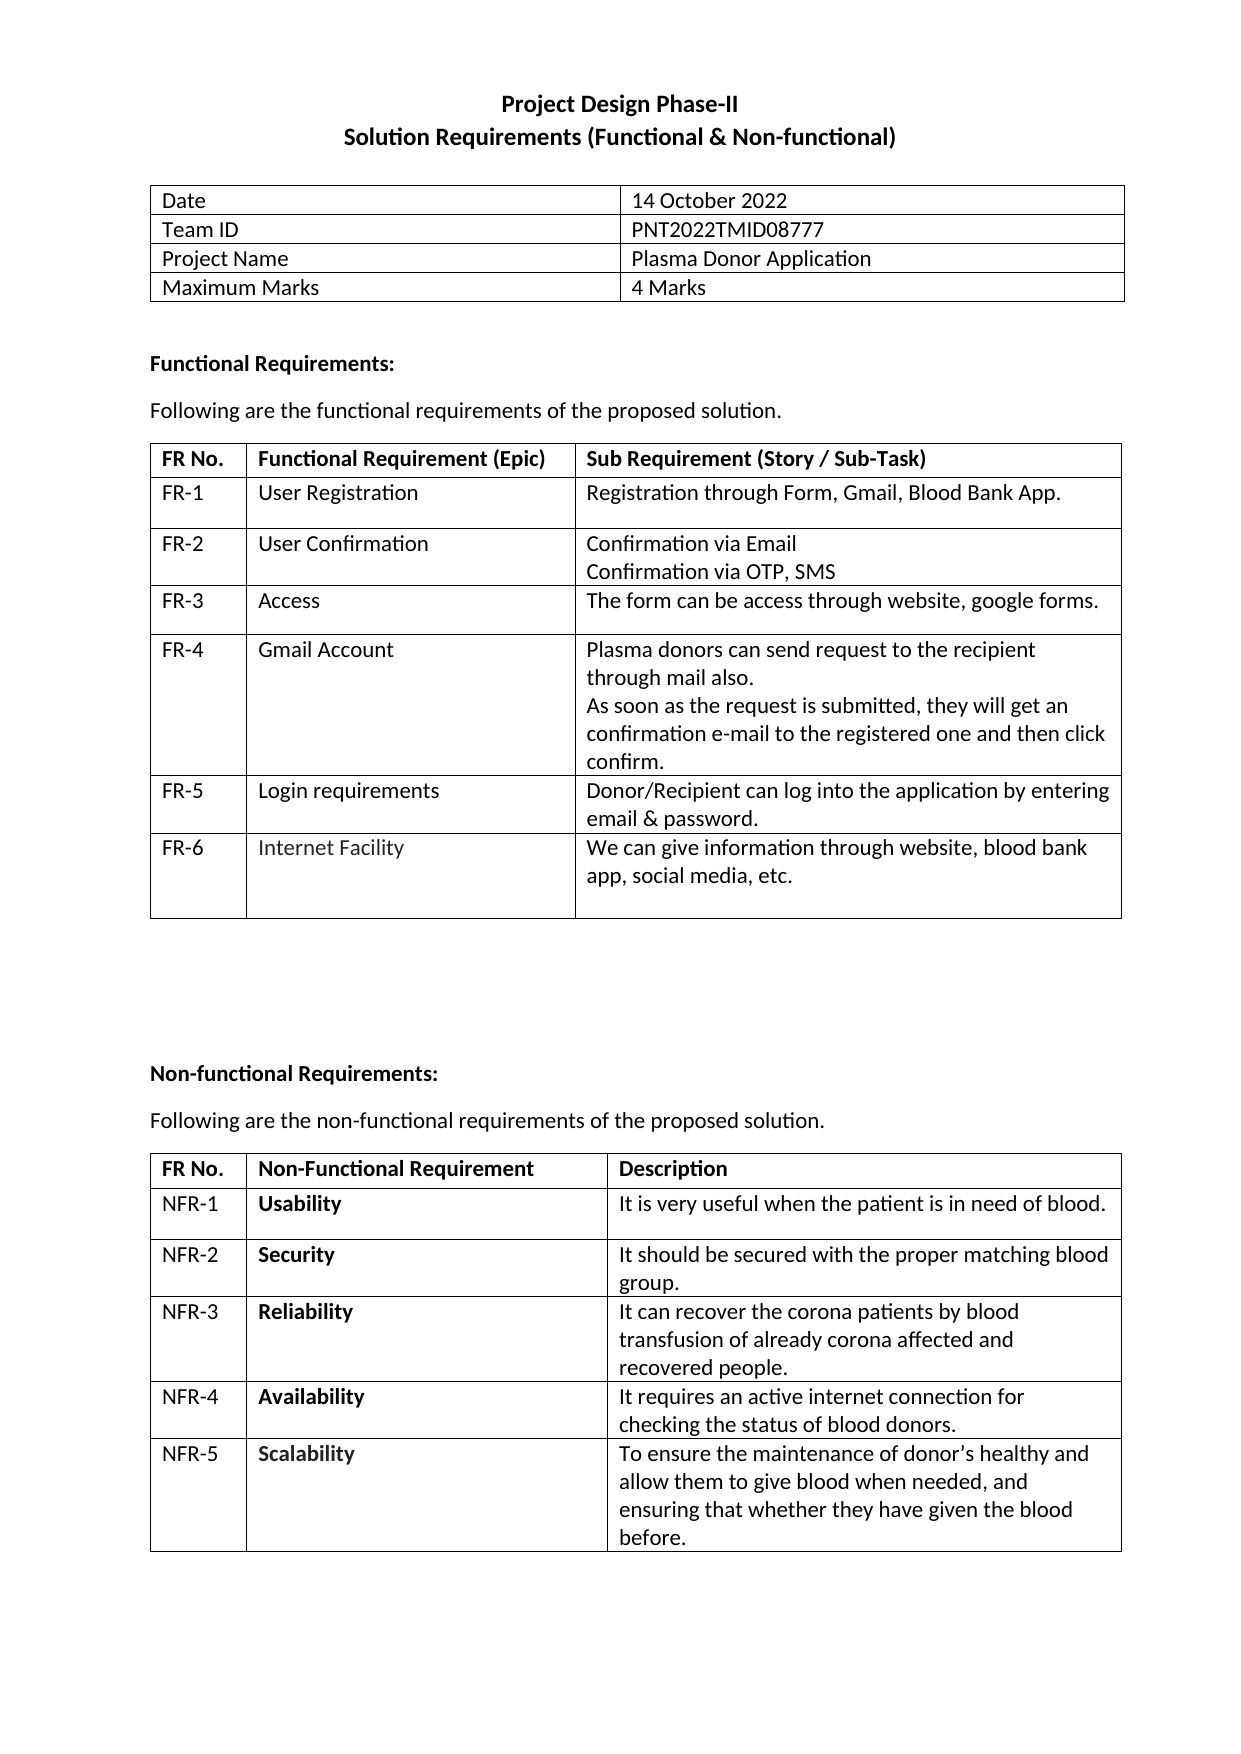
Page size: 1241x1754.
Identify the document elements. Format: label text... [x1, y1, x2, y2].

table_cell Plasma Donor Application [621, 244, 1124, 272]
table_cell We can give information through website, blood bank app, social media, etc. [576, 834, 1121, 918]
table_cell 4 Marks [621, 273, 1124, 301]
table_cell FR-1 [151, 478, 246, 528]
table_cell User Registration [247, 478, 575, 528]
table_cell Login requirements [247, 776, 575, 832]
table_cell It can recover the corona patients by blood transfusion of already corona affected and recovered people. [608, 1297, 1121, 1381]
table_cell Internet Facility [247, 834, 575, 918]
table_cell Registration through Form, Gmail, Blood Bank App. [576, 478, 1121, 528]
table_cell User Confirmation [247, 529, 575, 585]
table_cell Maximum Marks [151, 273, 620, 301]
text Non-functional Requirements: [150, 1059, 1090, 1087]
table_cell FR-3 [151, 586, 246, 634]
table_cell NFR-2 [151, 1240, 246, 1296]
table_cell FR-6 [151, 834, 246, 918]
table_header Date [151, 186, 620, 214]
table_cell To ensure the maintenance of donor’s healthy and allow them to give blood when needed, and ensuring that whether they have given the blood before. [608, 1439, 1121, 1551]
table_cell Confirmation via Email Confirmation via OTP, SMS [576, 529, 1121, 585]
table_cell Security [247, 1240, 607, 1296]
table_cell Project Name [151, 244, 620, 272]
table_cell It is very useful when the patient is in need of blood. [608, 1189, 1121, 1239]
table_cell The form can be access through website, google forms. [576, 586, 1121, 634]
table_cell NFR-3 [151, 1297, 246, 1381]
text Functional Requirements: [150, 349, 1090, 377]
text Following are the non-functional requirements of the proposed solution. [150, 1106, 1090, 1134]
table_cell It requires an active internet connection for checking the status of blood donors. [608, 1382, 1121, 1438]
table_cell Donor/Recipient can log into the application by entering email & password. [576, 776, 1121, 832]
table_header FR No. [151, 1154, 246, 1188]
table_cell Team ID [151, 215, 620, 243]
text Project Design Phase-II [150, 89, 1090, 119]
table_cell FR-5 [151, 776, 246, 832]
table_header Sub Requirement (Story / Sub-Task) [576, 444, 1121, 477]
table_cell FR-4 [151, 635, 246, 775]
table_header Non-Functional Requirement [247, 1154, 607, 1188]
table_cell Usability [247, 1189, 607, 1239]
table_cell Gmail Account [247, 635, 575, 775]
table_cell Plasma donors can send request to the recipient through mail also. As soon as the request is submitted, they will get an confirmation e-mail to the registered one and then click confirm. [576, 635, 1121, 775]
table_cell Availability [247, 1382, 607, 1438]
text Solution Requirements (Functional & Non-functional) [150, 122, 1090, 152]
table_cell PNT2022TMID08777 [621, 215, 1124, 243]
table_cell Reliability [247, 1297, 607, 1381]
table_header FR No. [151, 444, 246, 477]
table_cell Access [247, 586, 575, 634]
table_cell FR-2 [151, 529, 246, 585]
table_header Description [608, 1154, 1121, 1188]
table_cell Scalability [247, 1439, 607, 1551]
table_header Functional Requirement (Epic) [247, 444, 575, 477]
table_cell NFR-1 [151, 1189, 246, 1239]
table_cell NFR-4 [151, 1382, 246, 1438]
text Following are the functional requirements of the proposed solution. [150, 396, 1090, 424]
table_header 14 October 2022 [621, 186, 1124, 214]
table_cell It should be secured with the proper matching blood group. [608, 1240, 1121, 1296]
table_cell NFR-5 [151, 1439, 246, 1551]
